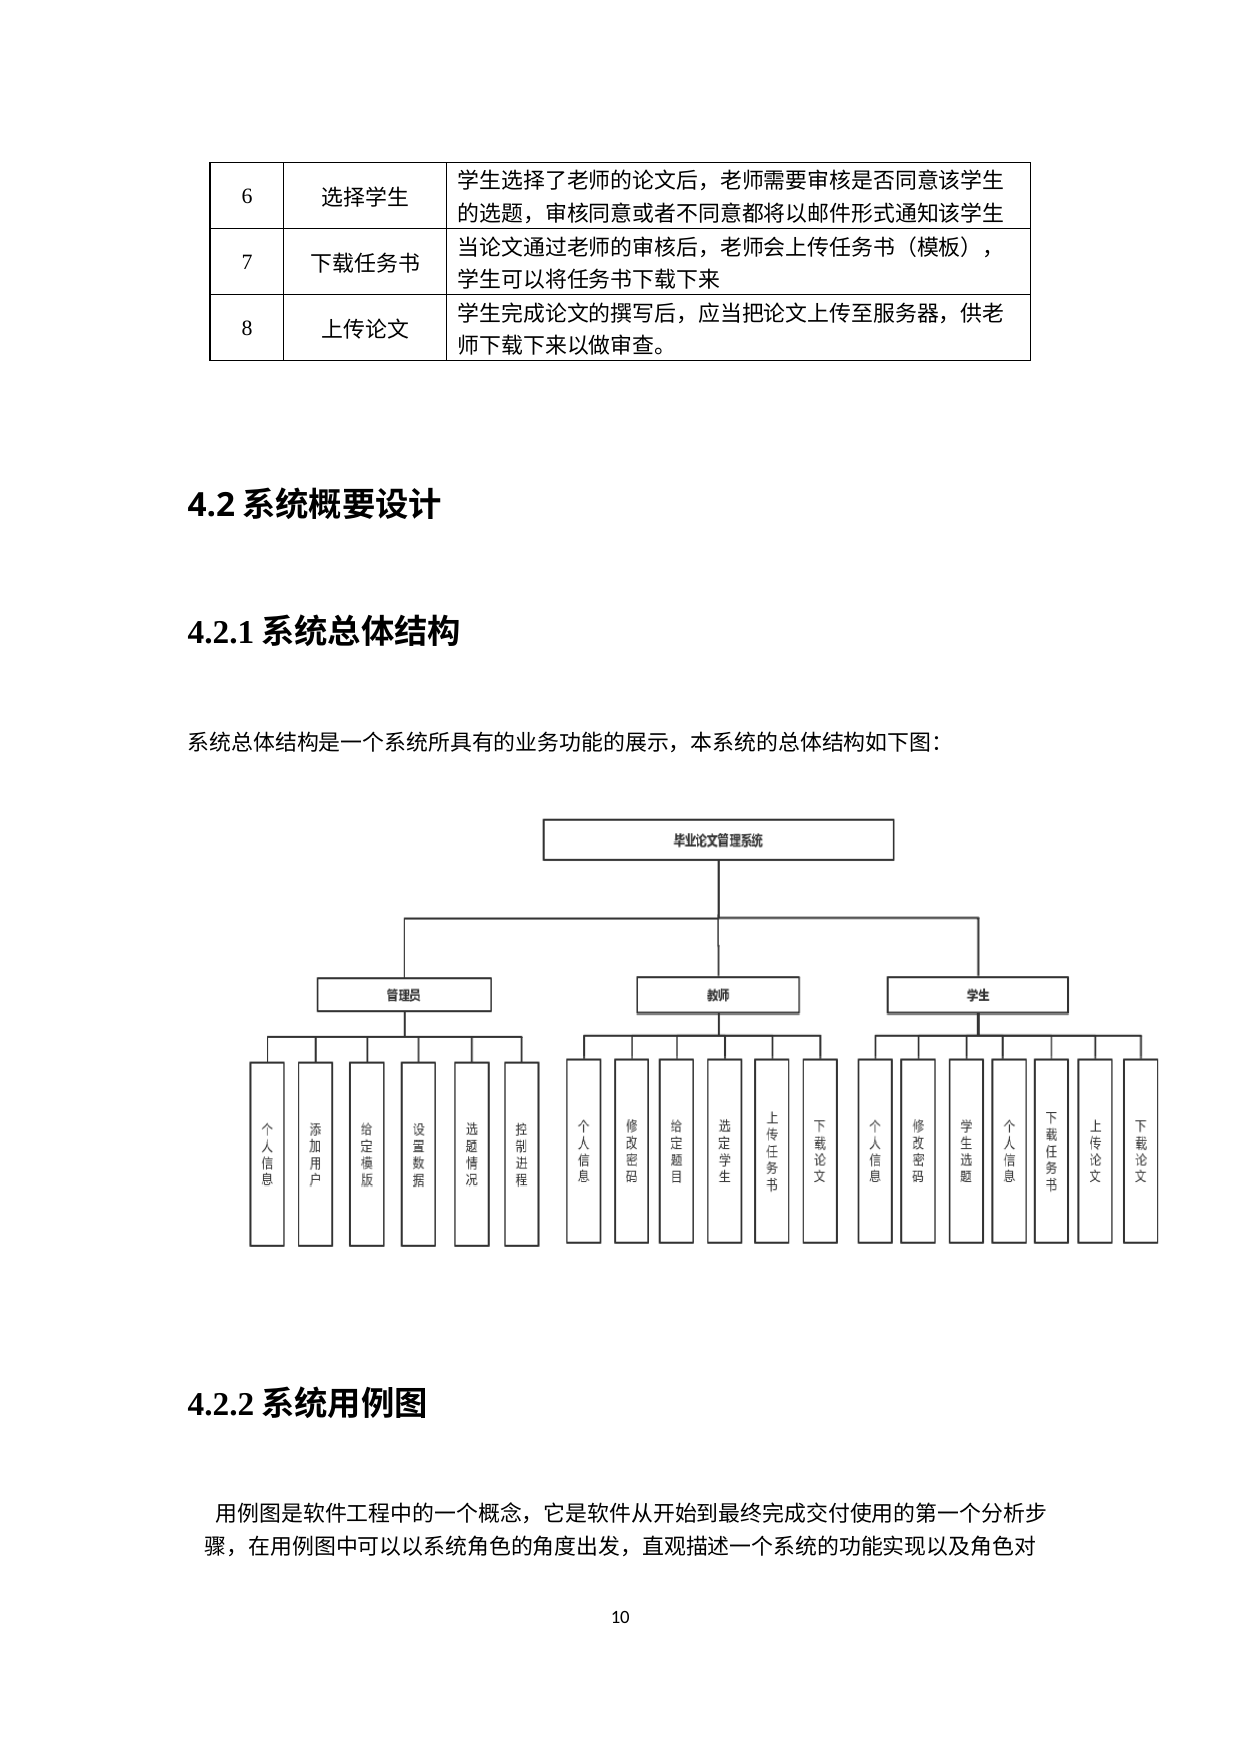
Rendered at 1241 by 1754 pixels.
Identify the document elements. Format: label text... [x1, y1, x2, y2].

subtitle 4.2.1系统总体结构 [187, 597, 1053, 662]
subtitle 4.2.2系统用例图 [187, 1369, 1053, 1434]
table_cell 下载任务书 [284, 229, 446, 294]
picture [187, 756, 1208, 1316]
text 系统总体结构是一个系统所具有的业务功能的展示，本系统的总体结构如下图： [187, 724, 1053, 756]
table_cell 上传论文 [284, 295, 446, 360]
table_cell 8 [211, 295, 283, 360]
table_cell 6 [211, 163, 283, 228]
table_cell 7 [211, 229, 283, 294]
text 用例图是软件工程中的一个概念，它是软件从开始到最终完成交付使用的第一个分析步骤，在用例图中可以以系统角色的角度出发，直观描述一个系统的功能实现以及角色对 [187, 1496, 1053, 1561]
table_cell 选择学生 [284, 163, 446, 228]
table_cell 当论文通过老师的审核后，老师会上传任务书（模板），学生可以将任务书下载下来 [447, 229, 1030, 294]
subtitle 4.2系统概要设计 [187, 469, 1053, 534]
table_cell 学生选择了老师的论文后，老师需要审核是否同意该学生的选题，审核同意或者不同意都将以邮件形式通知该学生 [447, 163, 1030, 228]
table_cell 学生完成论文的撰写后，应当把论文上传至服务器，供老师下载下来以做审查。 [447, 295, 1030, 360]
